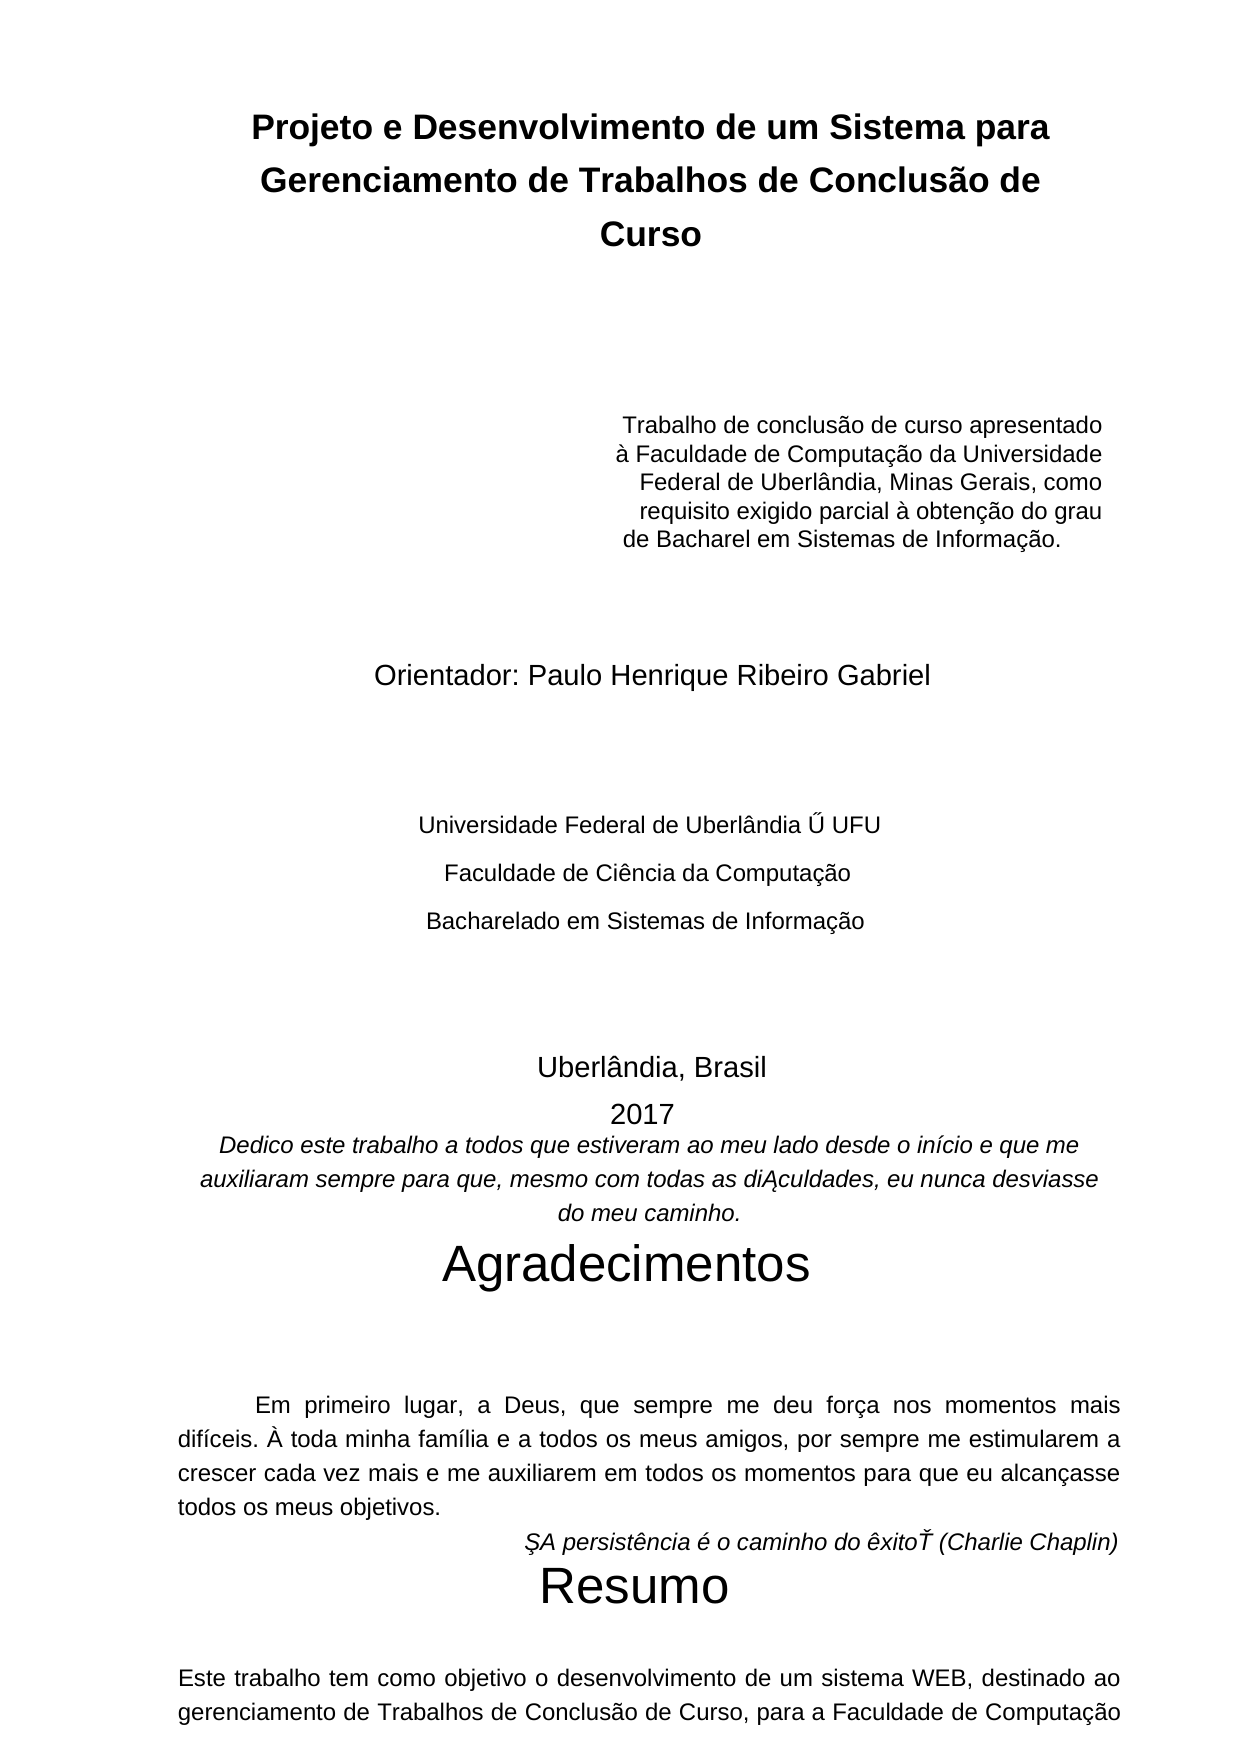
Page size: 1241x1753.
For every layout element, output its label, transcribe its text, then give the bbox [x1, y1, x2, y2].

text ŞA persistência é o caminho do êxitoŤ (Charlie Chaplin) [0, 1527, 1121, 1555]
text Projeto e Desenvolvimento de um Sistema para Gerenciamento de Trabalhos de Conclusão de Curso [223, 106, 1078, 253]
text 2017 [0, 1097, 675, 1131]
text Resumo [0, 1555, 729, 1614]
text Uberlândia, Brasil [0, 1049, 767, 1083]
text Trabalho de conclusão de curso apresentado [0, 411, 1103, 439]
text de Bacharel em Sistemas de Informação. [0, 525, 1062, 553]
text requisito exigido parcial à obtenção do grau [0, 497, 1103, 524]
text Faculdade de Ciência da Computação [0, 859, 851, 887]
text Federal de Uberlândia, Minas Gerais, como [0, 468, 1103, 496]
text Em primeiro lugar, a Deus, que sempre me deu força nos momentos mais difíceis. À toda minha família e a todos os meus amigos, por sempre me estimularem a crescer cada vez mais e me auxiliarem em todos os momentos para que eu alcançasse todos os meus objetivos. [178, 1391, 1122, 1521]
text Dedico este trabalho a todos que estiveram ao meu lado desde o início e que me auxiliaram sempre para que, mesmo com todas as diĄculdades, eu nunca desviasse do meu caminho. [197, 1131, 1104, 1227]
text Orientador: Paulo Henrique Ribeiro Gabriel [0, 658, 931, 692]
text Agradecimentos [0, 1233, 811, 1292]
text à Faculdade de Computação da Universidade [0, 440, 1103, 467]
text Bacharelado em Sistemas de Informação [0, 907, 865, 934]
text Universidade Federal de Uberlândia Ű UFU [0, 811, 881, 839]
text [178, 1663, 1122, 1725]
